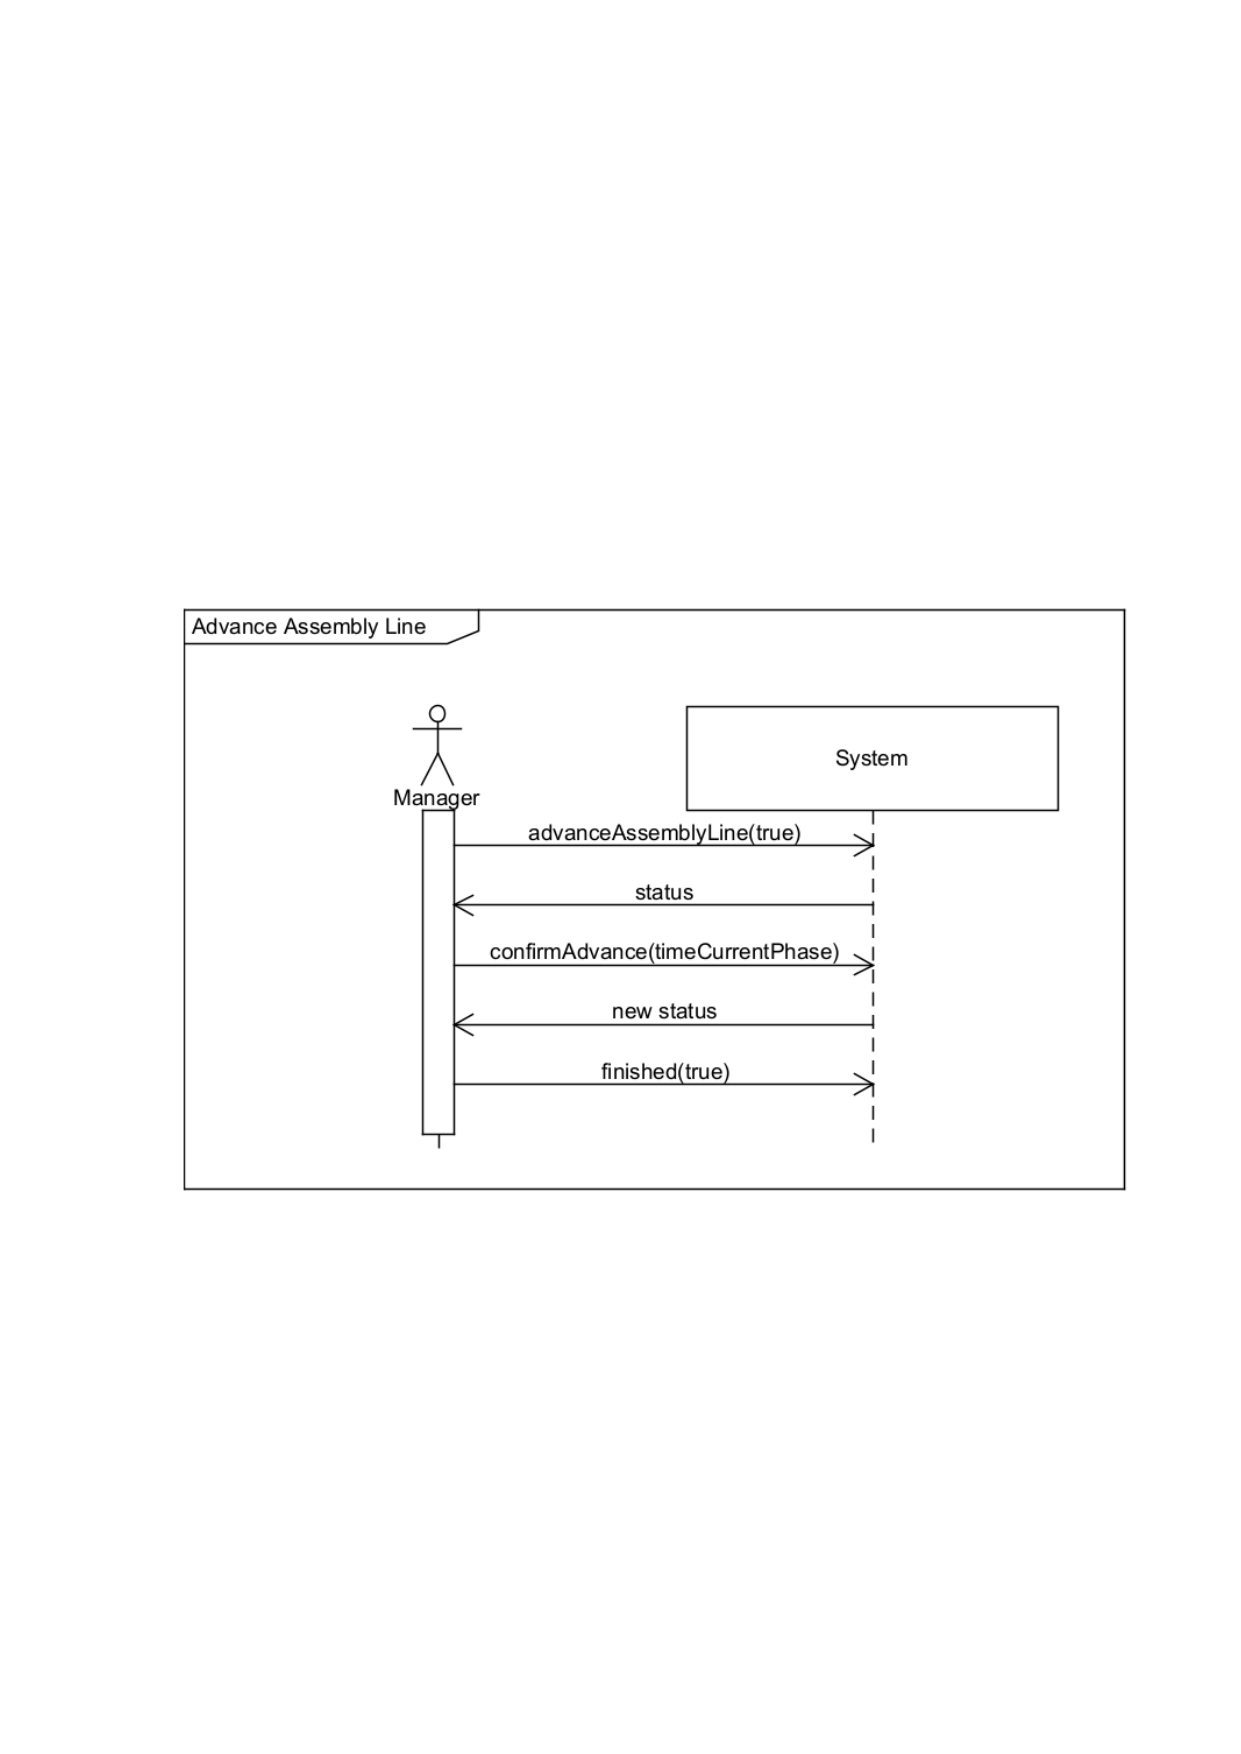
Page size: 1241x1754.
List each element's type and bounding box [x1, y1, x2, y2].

picture [150, 571, 1171, 1205]
